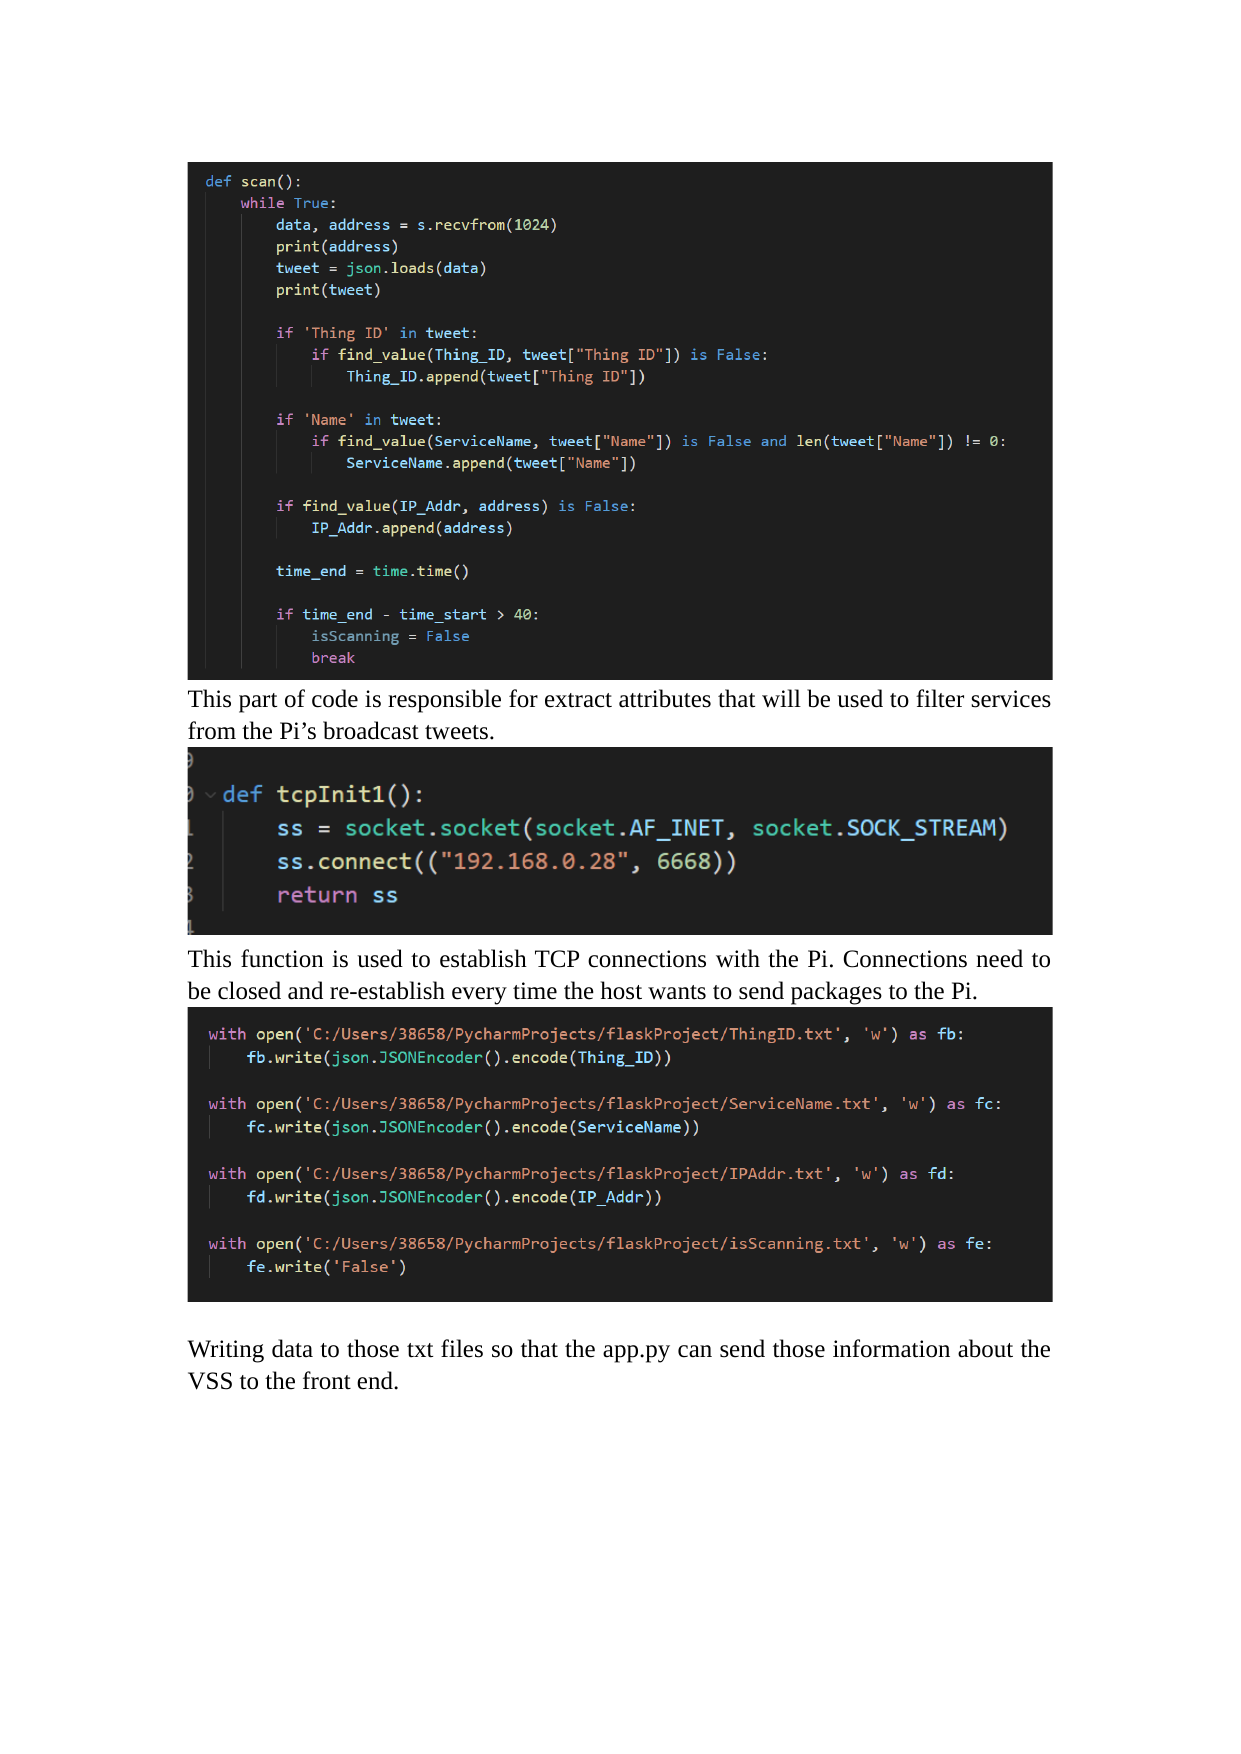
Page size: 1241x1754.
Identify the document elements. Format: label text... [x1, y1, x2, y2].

text This part of code is responsible for extract attributes that will be used to filter services from the Pi’s broadcast tweets. [187, 682, 1053, 747]
picture [187, 1007, 1053, 1302]
text Writing data to those txt files so that the app.py can send those information about the VSS to the front end. [187, 1332, 1053, 1397]
picture [187, 747, 1053, 935]
text This function is used to establish TCP connections with the Pi. Connections need to be closed and re-establish every time the host wants to send packages to the Pi. [187, 942, 1053, 1007]
picture [187, 162, 1053, 680]
